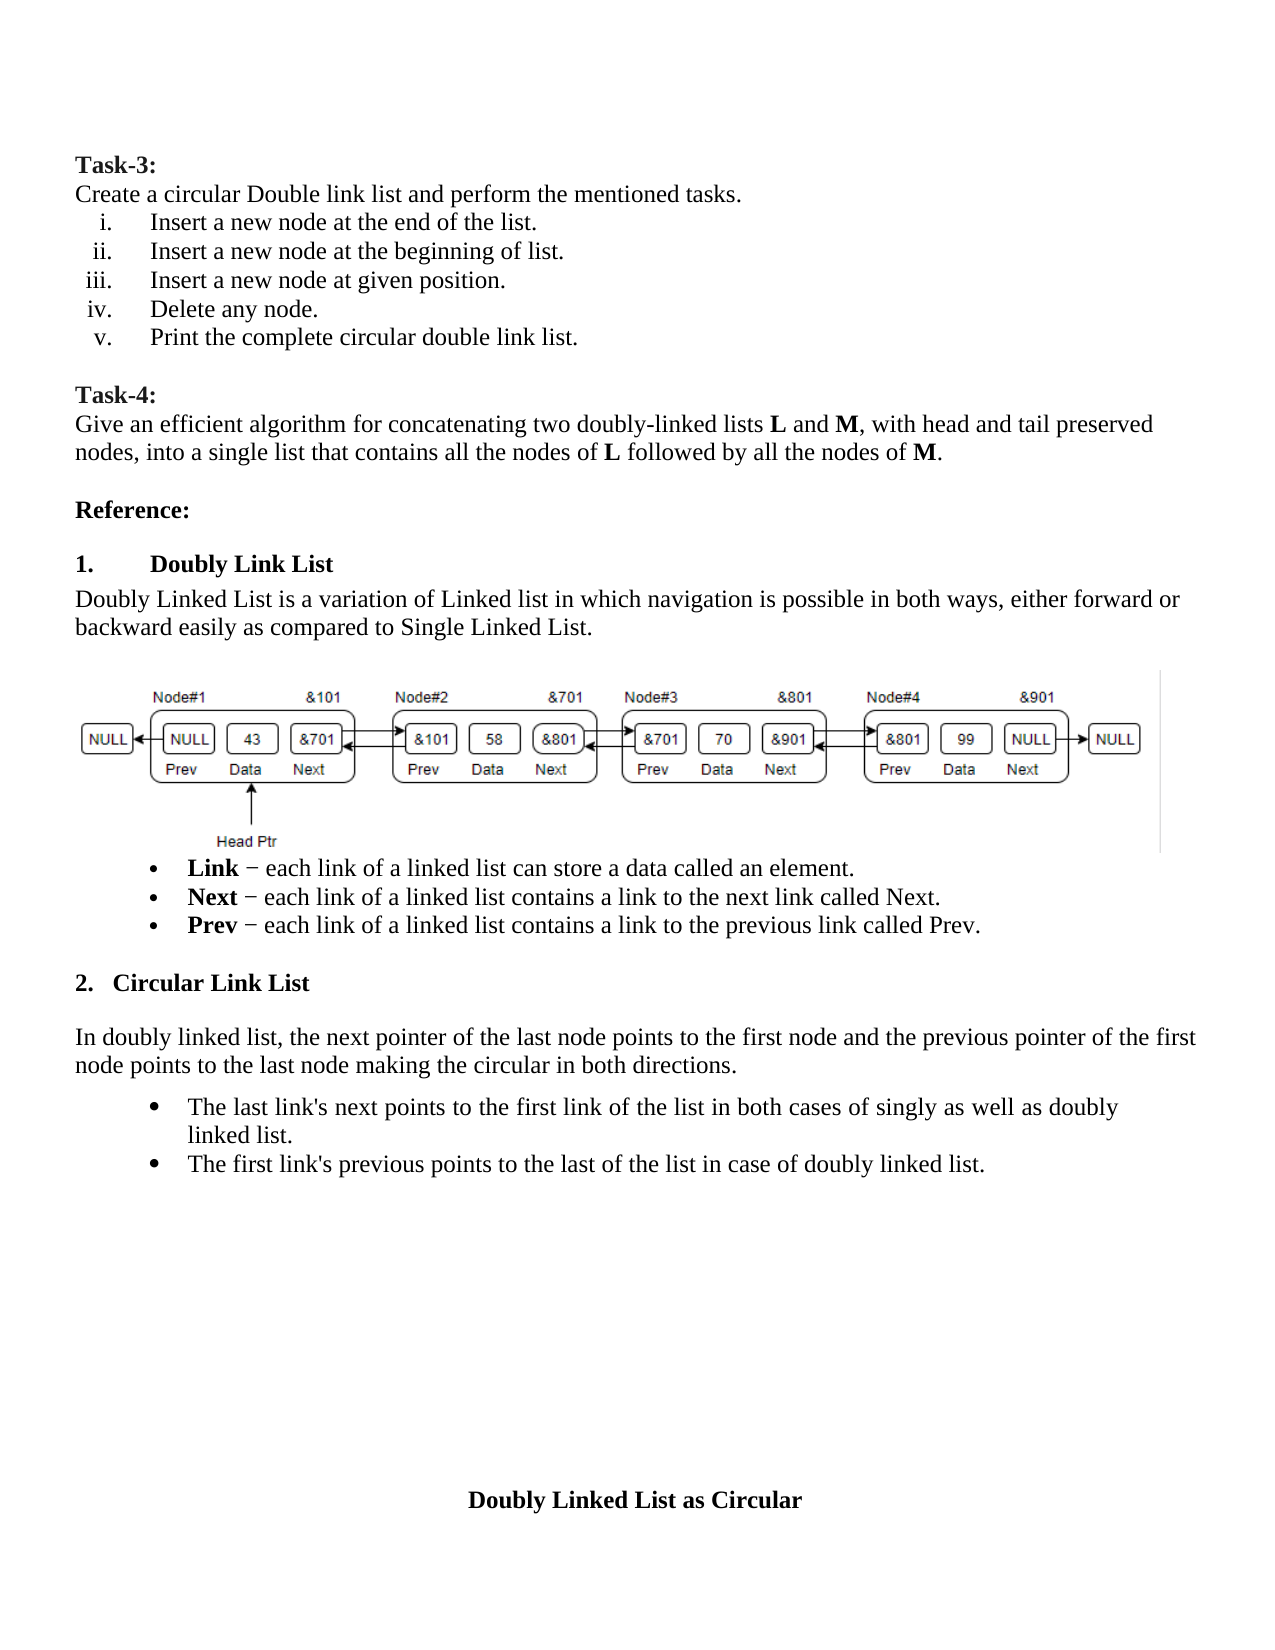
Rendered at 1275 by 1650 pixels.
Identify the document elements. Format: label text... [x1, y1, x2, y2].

list Print the complete circular double link list. [112, 322, 1200, 351]
subtitle In doubly linked list, the next pointer of the last node points to the first node and the previous pointer of the first node points to the last node making the circular in both directions. [75, 1022, 1200, 1079]
text Reference: [75, 495, 1125, 524]
list Delete any node. [112, 294, 1200, 322]
list Insert a new node at given position. [112, 265, 1200, 294]
text Task-4: [75, 380, 1200, 409]
list Insert a new node at the end of the list. [112, 207, 1200, 236]
list Link − each link of a linked list can store a data called an element. [150, 853, 1200, 882]
text Give an efficient algorithm for concatenating two doubly-linked lists L and M, with head and tail preserved nodes, into a single list that contains all the nodes of L followed by all the nodes of M. [75, 409, 1200, 466]
list Prev − each link of a linked list contains a link to the previous link called Prev. [150, 910, 1200, 939]
picture [75, 670, 1161, 853]
text Task-3: [75, 150, 1200, 179]
list Circular Link List [75, 968, 1200, 997]
text Create a circular Double link list and perform the mentioned tasks. [75, 179, 1200, 207]
subtitle Doubly Link List [75, 549, 1200, 577]
list The last link's next points to the first link of the list in both cases of singly as well as doubly linked list. [150, 1092, 1120, 1149]
list The first link's previous points to the last of the list in case of doubly linked list. [150, 1149, 1120, 1178]
list Next − each link of a linked list contains a link to the next link called Next. [150, 882, 1200, 910]
text Doubly Linked List is a variation of Linked list in which navigation is possible in both ways, either forward or backward easily as compared to Single Linked List. [75, 584, 1200, 641]
list Insert a new node at the beginning of list. [112, 236, 1200, 265]
